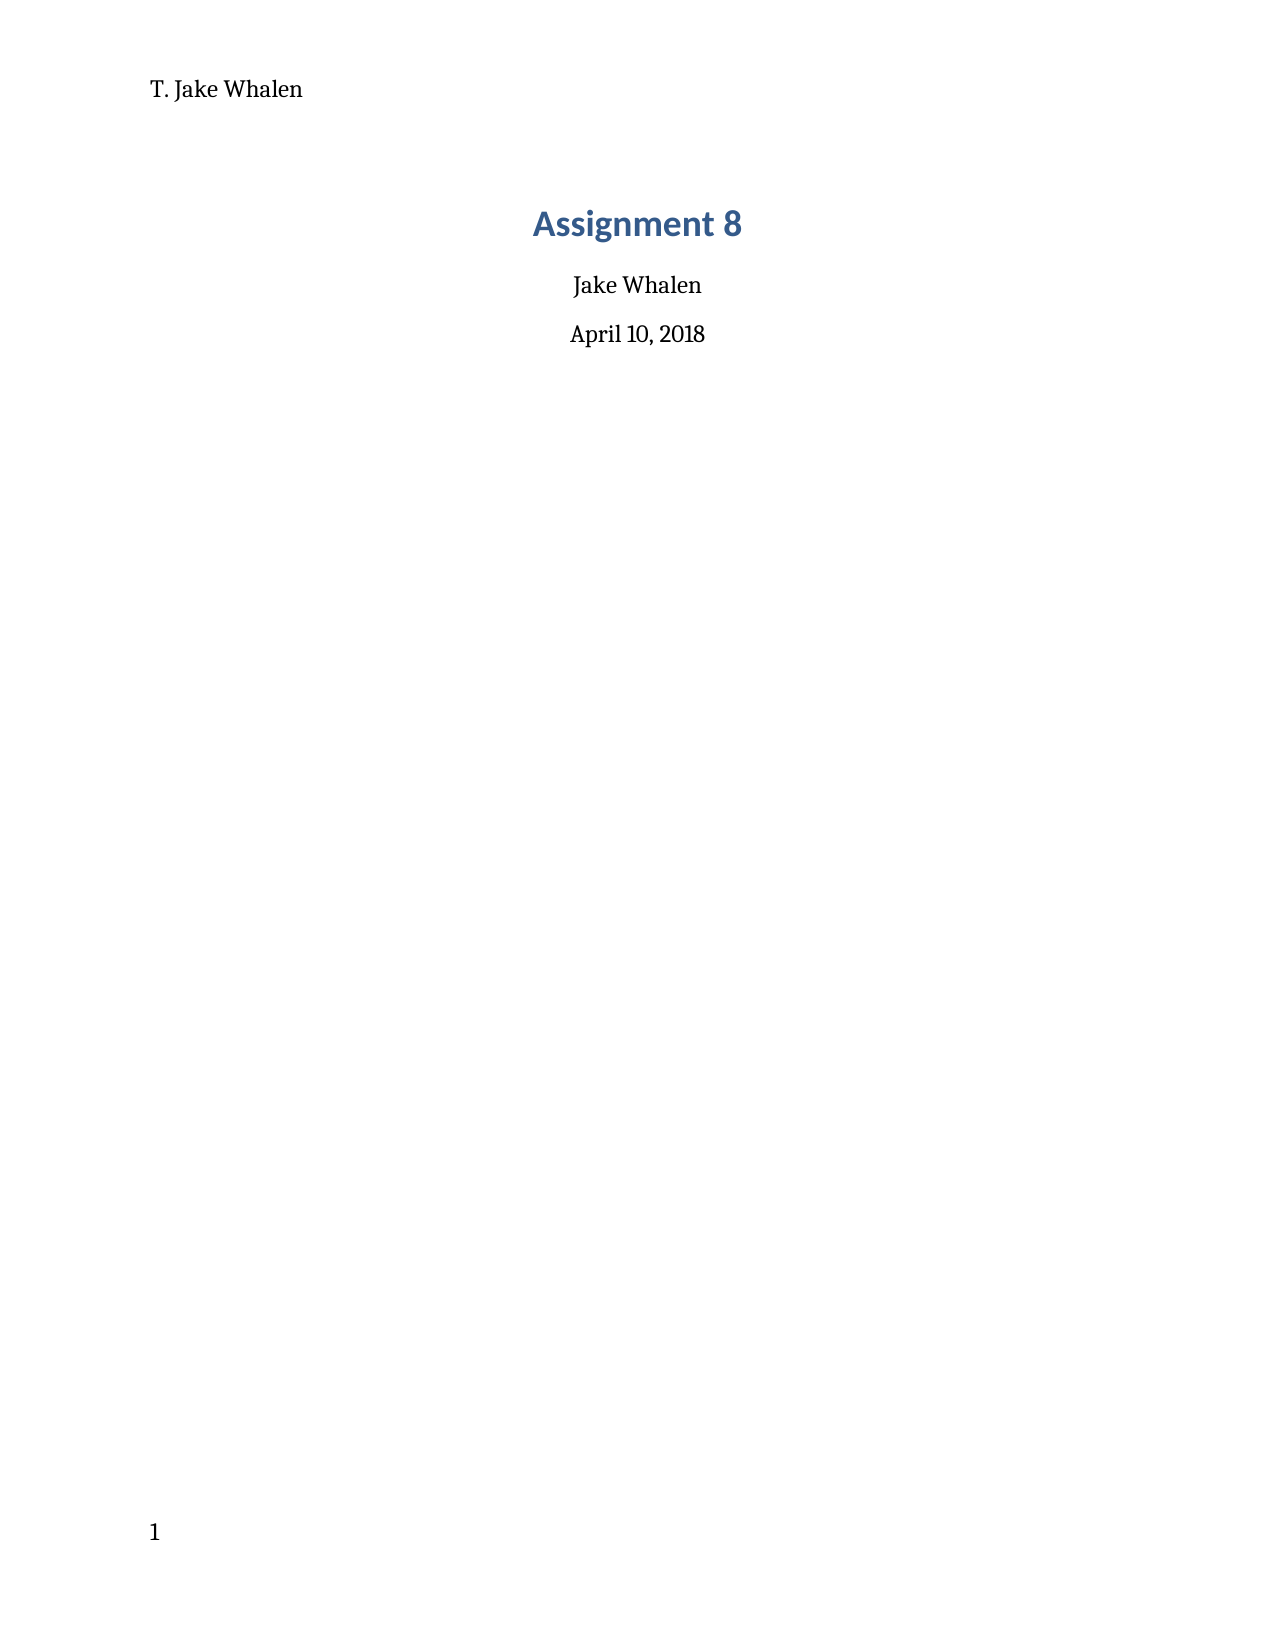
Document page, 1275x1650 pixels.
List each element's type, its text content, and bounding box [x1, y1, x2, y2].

title Assignment 8 [150, 200, 1125, 246]
text Jake Whalen [150, 271, 1125, 299]
text April 10, 2018 [150, 320, 1125, 349]
